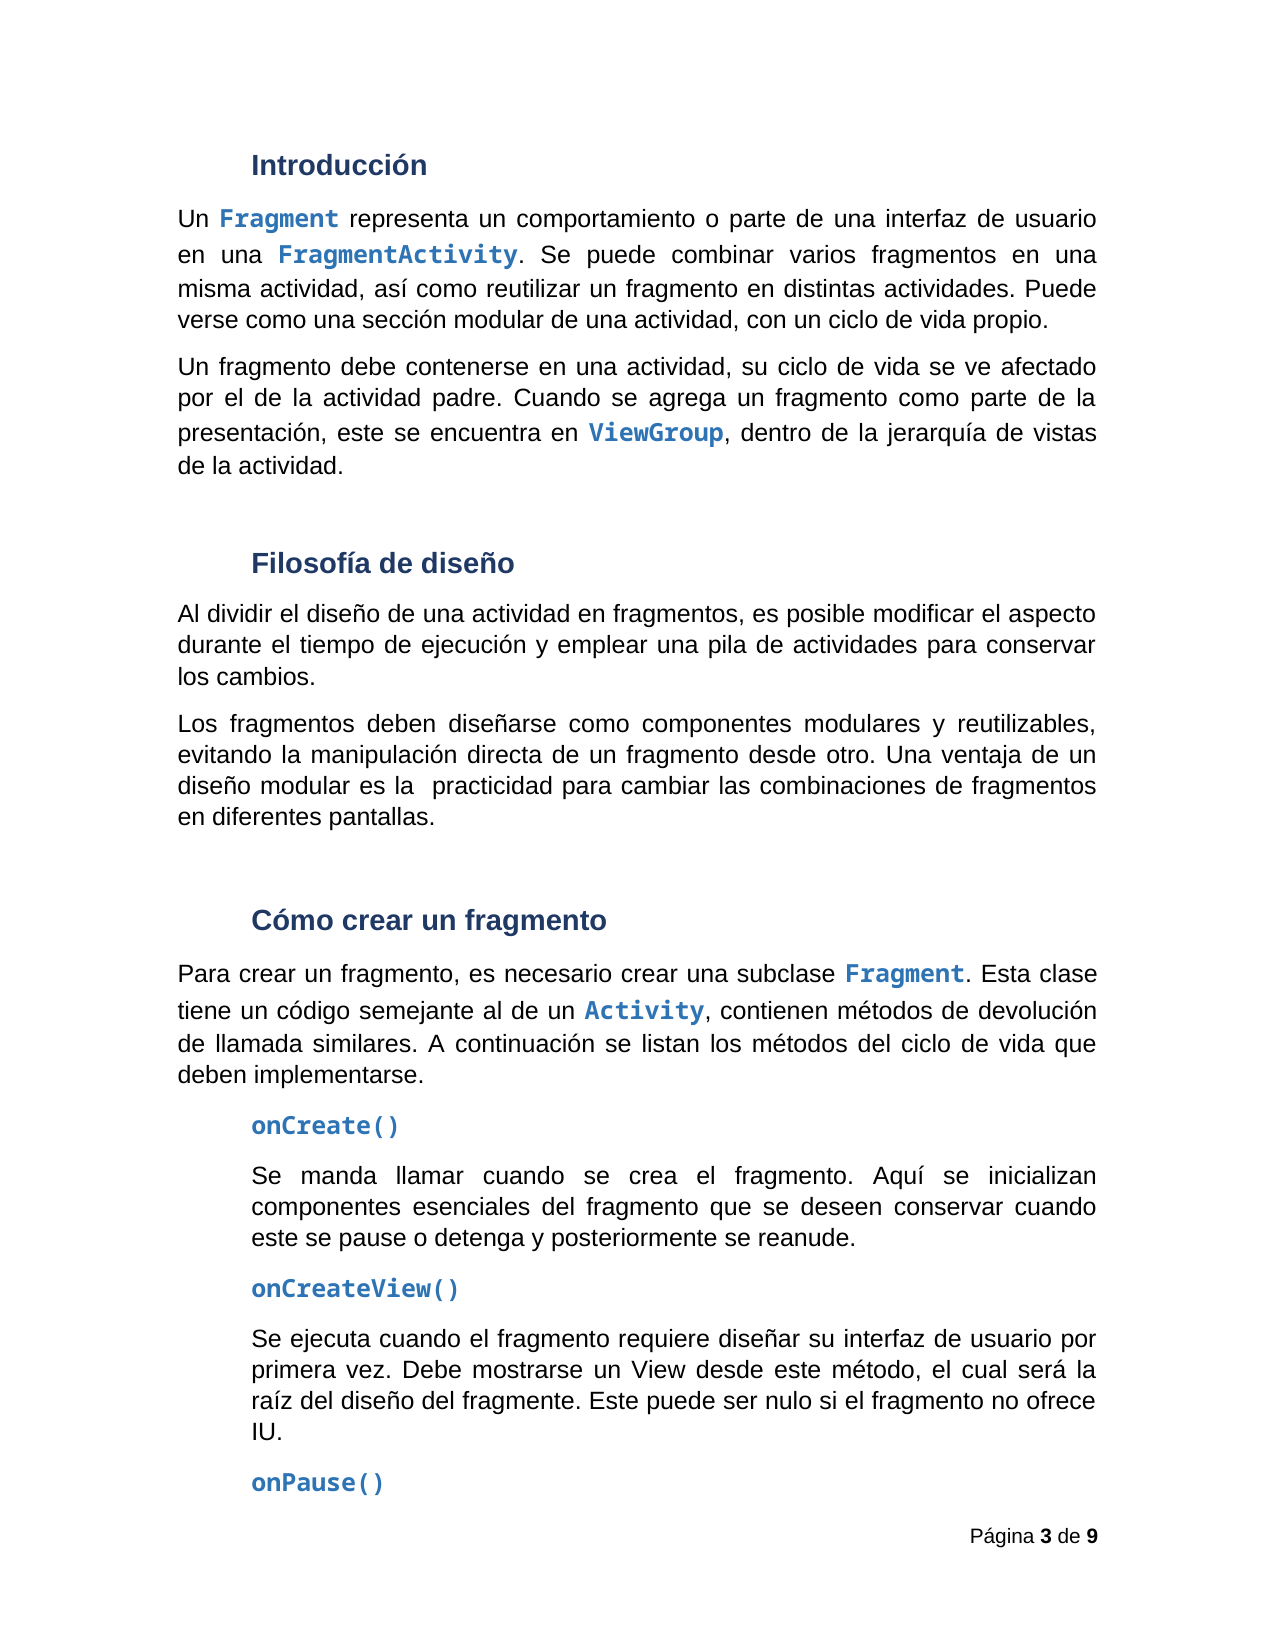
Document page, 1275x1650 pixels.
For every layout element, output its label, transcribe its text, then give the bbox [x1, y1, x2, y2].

text Se manda llamar cuando se crea el fragmento. Aquí se inicializan componentes esenciales del fragmento que se deseen conservar cuando este se pause o detenga y posteriormente se reanude. [251, 1161, 1098, 1252]
text Introducción [177, 148, 1098, 181]
text Cómo crear un fragmento [177, 903, 1098, 936]
text Un fragmento debe contenerse en una actividad, su ciclo de vida se ve afectado por el de la actividad padre. Cuando se agrega un fragmento como parte de la presentación, este se encuentra en ViewGroup, dentro de la jerarquía de vistas de la actividad. [177, 352, 1098, 480]
text Al dividir el diseño de una actividad en fragmentos, es posible modificar el aspecto durante el tiempo de ejecución y emplear una pila de actividades para conservar los cambios. [177, 599, 1098, 690]
text Se ejecuta cuando el fragmento requiere diseñar su interfaz de usuario por primera vez. Debe mostrarse un View desde este método, el cual será la raíz del diseño del fragmente. Este puede ser nulo si el fragmento no ofrece IU. [251, 1324, 1098, 1446]
text Filosofía de diseño [177, 547, 1098, 580]
text onCreate() [177, 1107, 1098, 1142]
text Un Fragment representa un comportamiento o parte de una interfaz de usuario en una FragmentActivity. Se puede combinar varios fragmentos en una misma actividad, así como reutilizar un fragmento en distintas actividades. Puede verse como una sección modular de una actividad, con un ciclo de vida propio. [177, 200, 1098, 333]
text onCreateView() [177, 1271, 1098, 1305]
text Para crear un fragmento, es necesario crear una subclase Fragment. Esta clase tiene un código semejante al de un Activity, contienen métodos de devolución de llamada similares. A continuación se listan los métodos del ciclo de vida que deben implementarse. [177, 956, 1098, 1088]
text Los fragmentos deben diseñarse como componentes modulares y reutilizables, evitando la manipulación directa de un fragmento desde otro. Una ventaja de un diseño modular es la practicidad para cambiar las combinaciones de fragmentos en diferentes pantallas. [177, 709, 1098, 831]
text onPause() [177, 1465, 1098, 1499]
